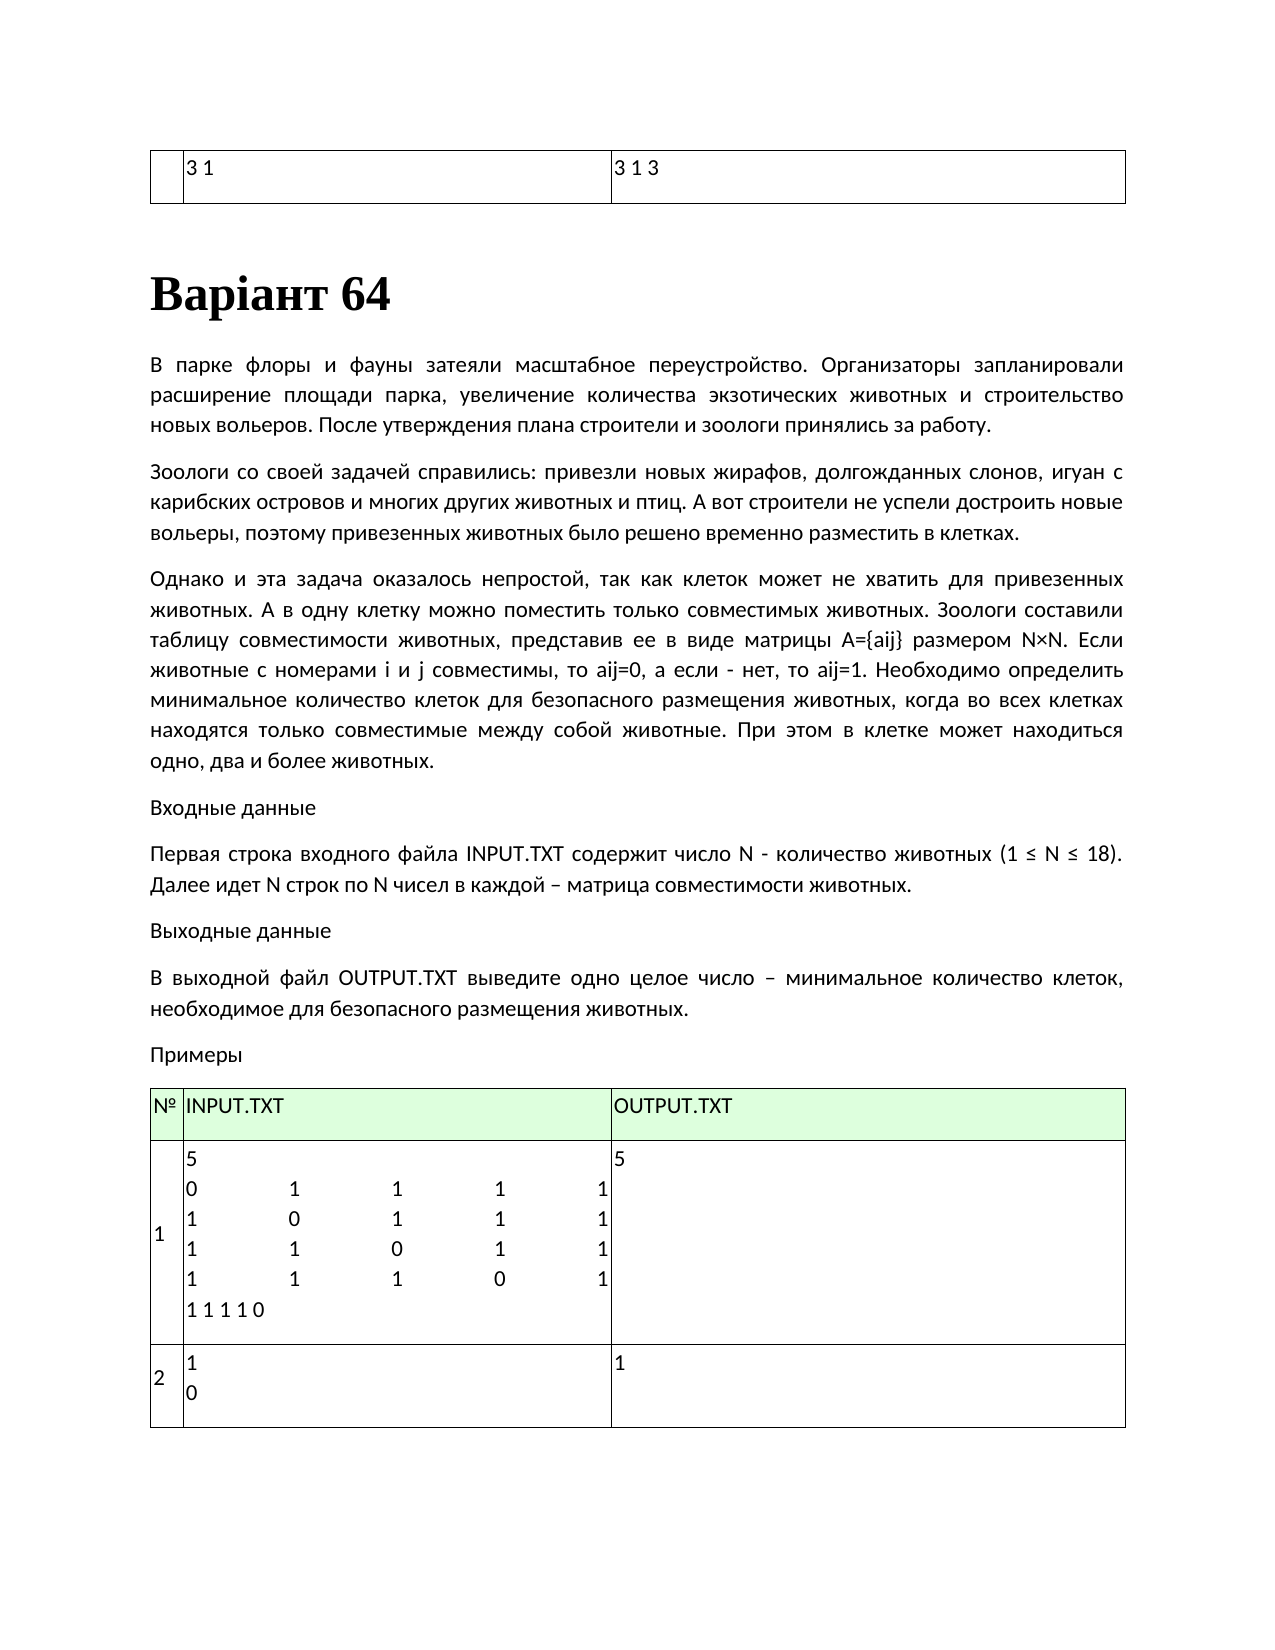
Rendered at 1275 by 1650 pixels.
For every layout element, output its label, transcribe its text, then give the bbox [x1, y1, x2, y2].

table_cell 3 [151, 151, 183, 203]
subtitle Варіант 64 [150, 263, 1125, 321]
text Выходные данные [150, 917, 1125, 944]
table_cell 1 0 [184, 1345, 611, 1427]
text Однако и эта задача оказалось непростой, так как клеток может не хватить для привезенных животных. А в одну клетку можно поместить только совместимых животных. Зоологи составили таблицу совместимости животных, представив ее в виде матрицы A={aij} размером N×N. Если животные с номерами i и j совместимы, то aij=0, а если - нет, то aij=1. Необходимо определить минимальное количество клеток для безопасного размещения животных, когда во всех клетках находятся только совместимые между собой животные. При этом в клетке может находиться одно, два и более животных. [150, 564, 1125, 774]
text Примеры [150, 1041, 1125, 1068]
table_cell 5 [612, 1141, 1125, 1344]
text Входные данные [150, 793, 1125, 821]
table_cell 2 [151, 1345, 183, 1427]
table_header № [151, 1089, 183, 1140]
table_header OUTPUT.TXT [612, 1089, 1125, 1140]
table_cell 1 [151, 1141, 183, 1344]
table_cell 3 1 2 1 3 2 2 3 1 3 [612, 151, 1125, 203]
text В выходной файл OUTPUT.TXT выведите одно целое число – минимальное количество клеток, необходимое для безопасного размещения животных. [150, 963, 1125, 1022]
table_cell 3 3 1 2 2 3 3 1 [184, 151, 611, 203]
table_cell 5 0 1 1 1 1 1 0 1 1 1 1 1 0 1 1 1 1 1 0 1 1 1 1 1 0 [184, 1141, 611, 1344]
text Первая строка входного файла INPUT.TXT содержит число N - количество животных (1 ≤ N ≤ 18). Далее идет N строк по N чисел в каждой – матрица совместимости животных. [150, 839, 1125, 898]
table_cell 1 [612, 1345, 1125, 1427]
table_header INPUT.TXT [184, 1089, 611, 1140]
text Зоологи со своей задачей справились: привезли новых жирафов, долгожданных слонов, игуан c карибских островов и многих других животных и птиц. А вот строители не успели достроить новые вольеры, поэтому привезенных животных было решено временно разместить в клетках. [150, 457, 1125, 546]
text В парке флоры и фауны затеяли масштабное переустройство. Организаторы запланировали расширение площади парка, увеличение количества экзотических животных и строительство новых вольеров. После утверждения плана строители и зоологи принялись за работу. [150, 350, 1125, 438]
